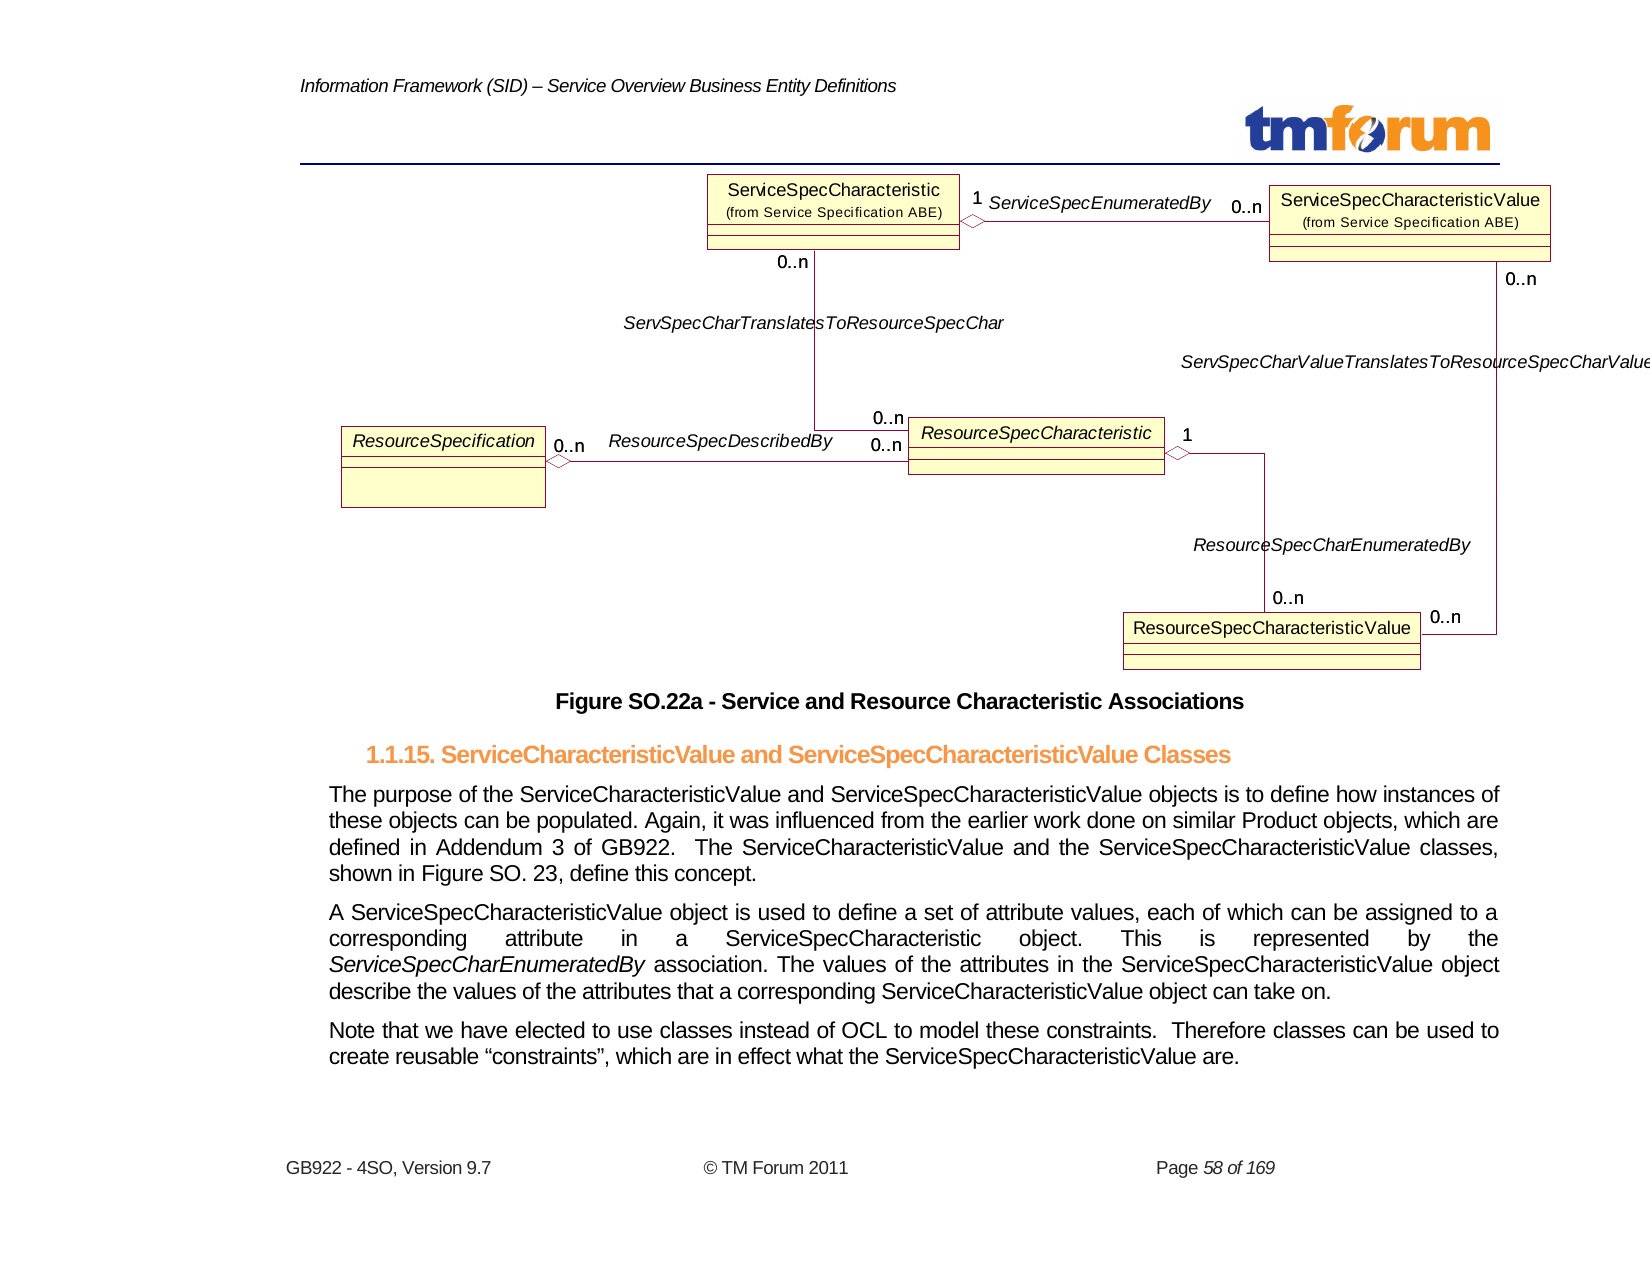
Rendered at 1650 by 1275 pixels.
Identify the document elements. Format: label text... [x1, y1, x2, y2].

text The purpose of the ServiceCharacteristicValue and ServiceSpecCharacteristicValue objects is to define how instances of these objects can be populated. Again, it was influenced from the earlier work done on similar Product objects, which are defined in Addendum 3 of GB922. The ServiceCharacteristicValue and the ServiceSpecCharacteristicValue classes, shown in Figure SO. 23, define this concept. [328, 781, 1500, 886]
text A ServiceSpecCharacteristicValue object is used to define a set of attribute values, each of which can be assigned to a corresponding attribute in a ServiceSpecCharacteristic object. This is represented by the ServiceSpecCharEnumeratedBy association. The values of the attributes in the ServiceSpecCharacteristicValue object describe the values of the attributes that a corresponding ServiceCharacteristicValue object can take on. [328, 899, 1500, 1004]
text Figure SO.22a - Service and Resource Characteristic Associations [300, 688, 1500, 714]
text Note that we have elected to use classes instead of OCL to model these constraints. Therefore classes can be used to create reusable “constraints”, which are in effect what the ServiceSpecCharacteristicValue are. [328, 1017, 1500, 1069]
picture [1234, 96, 1500, 161]
subtitle ServiceCharacteristicValue and ServiceSpecCharacteristicValue Classes [366, 739, 1500, 768]
